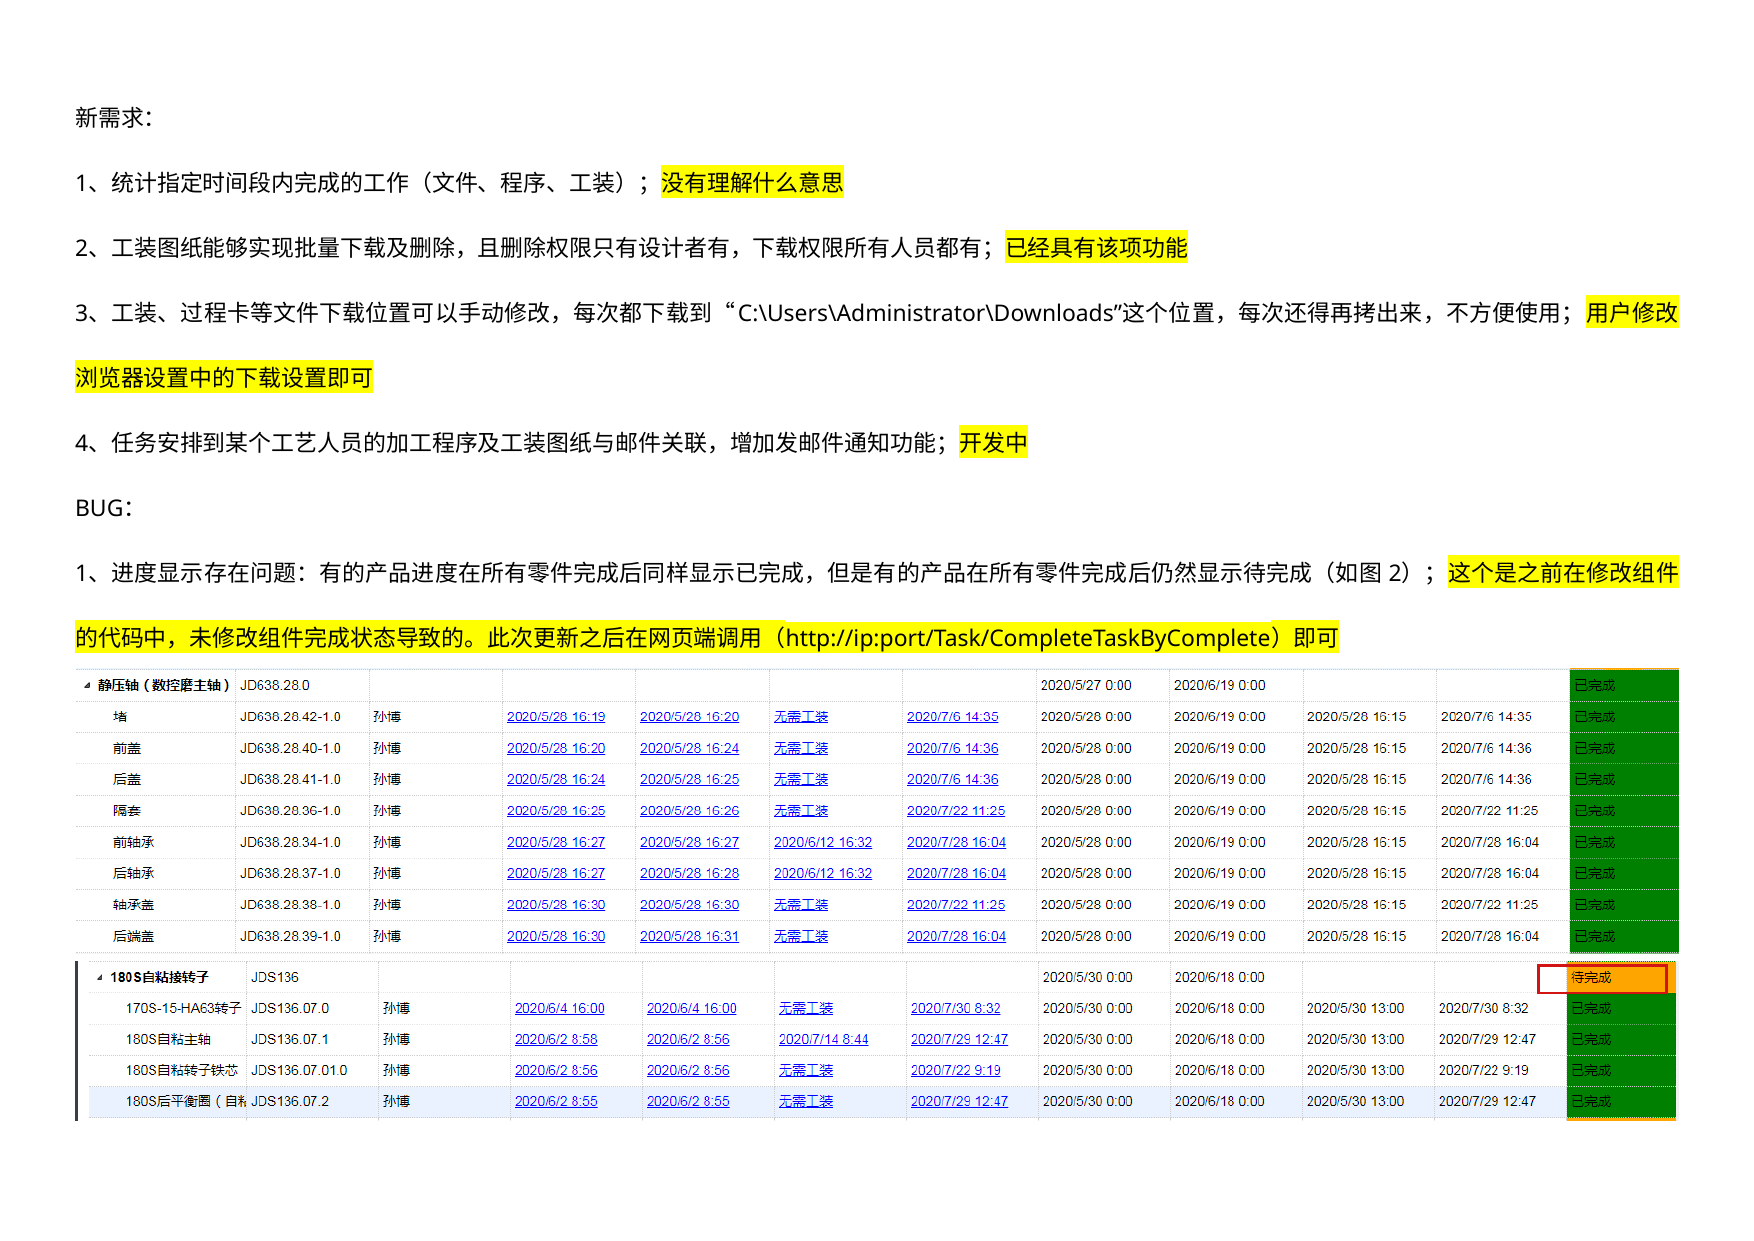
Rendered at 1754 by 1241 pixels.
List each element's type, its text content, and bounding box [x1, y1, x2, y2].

text 3、工装、过程卡等文件下载位置可以手动修改，每次都下载到“C:\Users\Administrator\Downloads”这个位置，每次还得再拷出来，不方便使用；用户修改浏览器设置中的下载设置即可 [75, 279, 1679, 409]
picture [75, 961, 1679, 1121]
text 新需求： [75, 84, 1679, 149]
text 4、任务安排到某个工艺人员的加工程序及工装图纸与邮件关联，增加发邮件通知功能；开发中 [75, 409, 1679, 474]
text 1、统计指定时间段内完成的工作（文件、程序、工装）；没有理解什么意思 [75, 149, 1679, 214]
text 1、进度显示存在问题：有的产品进度在所有零件完成后同样显示已完成，但是有的产品在所有零件完成后仍然显示待完成（如图2）；这个是之前在修改组件的代码中，未修改组件完成状态导致的。此次更新之后在网页端调用（http://ip:port/Task/CompleteTaskByComplete）即可 [75, 539, 1679, 668]
text 2、工装图纸能够实现批量下载及删除，且删除权限只有设计者有，下载权限所有人员都有；已经具有该项功能 [75, 214, 1679, 279]
picture [75, 668, 1679, 954]
text BUG： [75, 474, 1679, 539]
